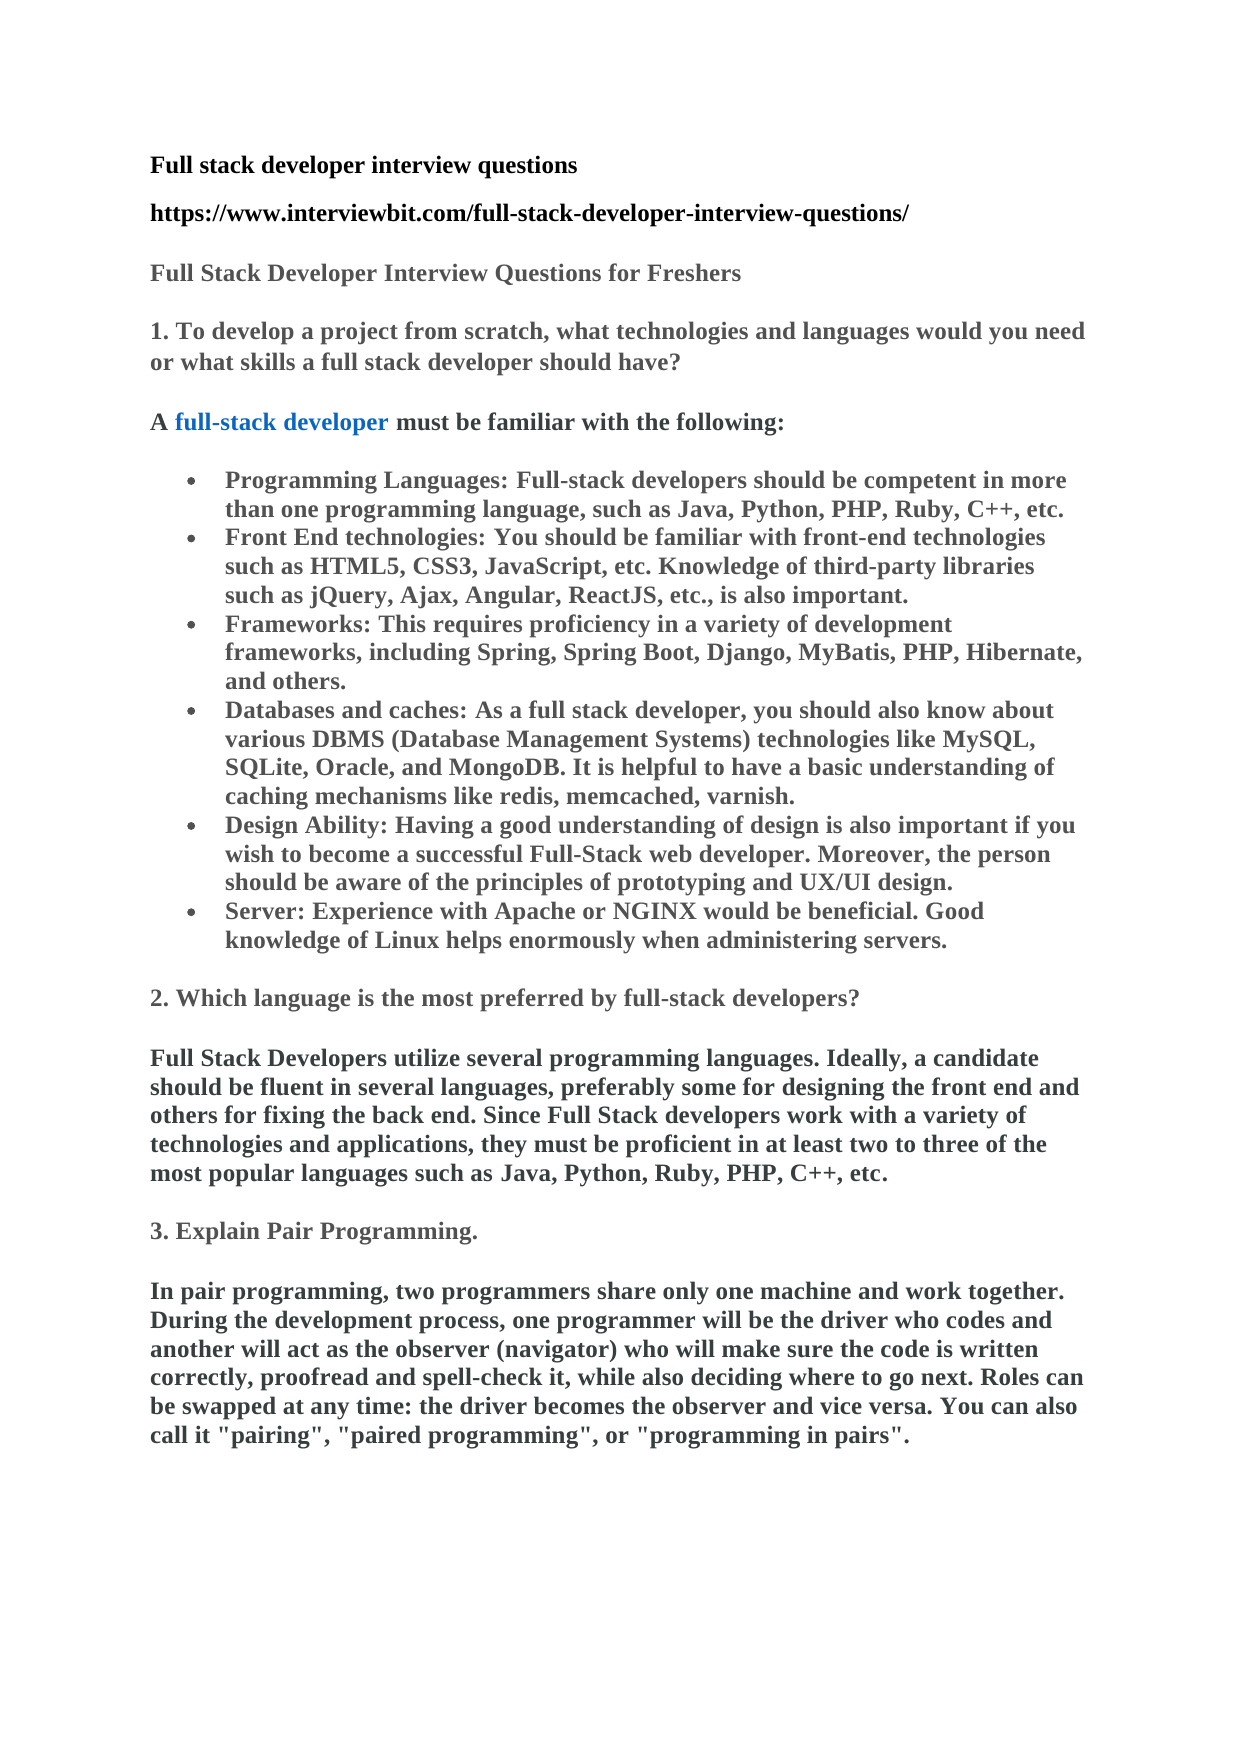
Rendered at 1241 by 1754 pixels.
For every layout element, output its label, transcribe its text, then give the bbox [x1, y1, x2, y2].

subtitle 2. Which language is the most preferred by full-stack developers? [150, 983, 1090, 1012]
list Frameworks: This requires proficiency in a variety of development frameworks, including Spring, Spring Boot, Django, MyBatis, PHP, Hibernate, and others. [187, 609, 1090, 695]
text Full Stack Developers utilize several programming languages. Ideally, a candidate should be fluent in several languages, preferably some for designing the front end and others for fixing the back end. Since Full Stack developers work with a variety of technologies and applications, they must be proficient in at least two to three of the most popular languages such as Java, Python, Ruby, PHP, C++, etc. [150, 1043, 1090, 1187]
subtitle 3. Explain Pair Programming. [150, 1216, 1090, 1245]
list Server: Experience with Apache or NGINX would be beneficial. Good knowledge of Linux helps enormously when administering servers. [187, 896, 1090, 954]
subtitle Full Stack Developer Interview Questions for Freshers [150, 258, 1090, 287]
text https://www.interviewbit.com/full-stack-developer-interview-questions/ [150, 198, 1090, 226]
text In pair programming, two programmers share only one machine and work together. During the development process, one programmer will be the driver who codes and another will act as the observer (navigator) who will make sure the code is written correctly, proofread and spell-check it, while also deciding where to go next. Roles can be swapped at any time: the driver becomes the observer and vice versa. You can also call it "pairing", "paired programming", or "programming in pairs". [150, 1276, 1090, 1449]
list Databases and caches: As a full stack developer, you should also know about various DBMS (Database Management Systems) technologies like MySQL, SQLite, Oracle, and MongoDB. It is helpful to have a basic understanding of caching mechanisms like redis, memcached, varnish. [187, 695, 1090, 810]
text Full stack developer interview questions [150, 150, 1090, 179]
text A full-stack developer must be familiar with the following: [150, 407, 1090, 436]
list Programming Languages: Full-stack developers should be competent in more than one programming language, such as Java, Python, PHP, Ruby, C++, etc. [187, 465, 1090, 522]
list Front End technologies: You should be familiar with front-end technologies such as HTML5, CSS3, JavaScript, etc. Knowledge of third-party libraries such as jQuery, Ajax, Angular, ReactJS, etc., is also important. [187, 522, 1090, 609]
list Design Ability: Having a good understanding of design is also important if you wish to become a successful Full-Stack web developer. Moreover, the person should be aware of the principles of prototyping and UX/UI design. [187, 810, 1090, 896]
subtitle 1. To develop a project from scratch, what technologies and languages would you need or what skills a full stack developer should have? [150, 316, 1090, 376]
